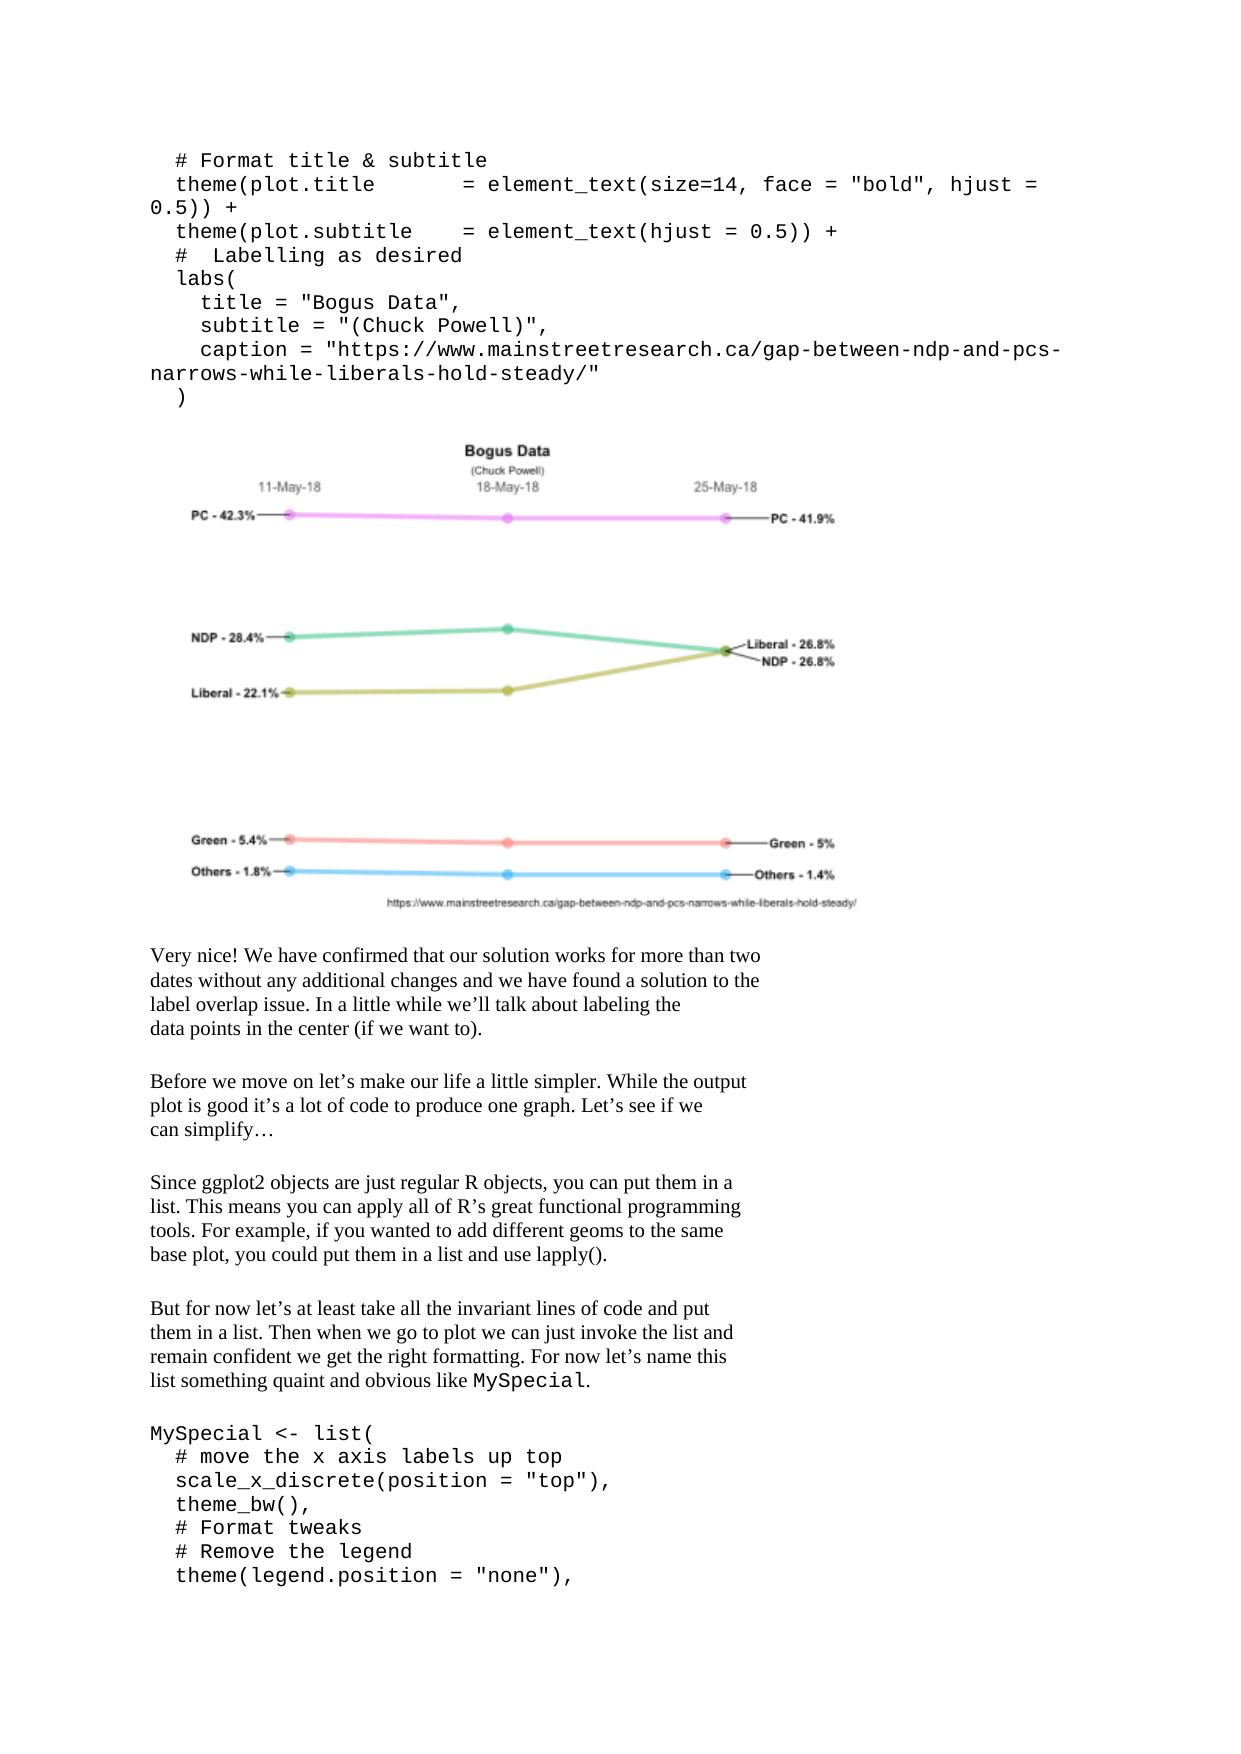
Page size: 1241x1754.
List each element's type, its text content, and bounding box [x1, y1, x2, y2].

text Before we move on let’s make our life a little simpler. While the output plot is good it’s a lot of code to produce one graph. Let’s see if we can simplify… [150, 1069, 1090, 1141]
text Very nice! We have confirmed that our solution works for more than two dates without any additional changes and we have found a solution to the label overlap issue. In a little while we’ll talk about labeling the data points in the center (if we want to). [150, 943, 1090, 1040]
text # move the x axis labels up top [150, 1446, 1090, 1470]
text # Labelling as desired [150, 244, 1090, 268]
text # Format title & subtitle [150, 150, 1090, 174]
text # Format tweaks [150, 1517, 1090, 1541]
text theme(plot.title = element_text(size=14, face = "bold", hjust = 0.5)) + [150, 174, 1090, 221]
text # Remove the legend [150, 1541, 1090, 1564]
text ) [150, 386, 1090, 410]
text scale_x_discrete(position = "top"), [150, 1470, 1090, 1494]
picture [150, 439, 863, 915]
text subtitle = "(Chuck Powell)", [150, 316, 1090, 339]
text MySpecial <- list( [150, 1423, 1090, 1446]
text theme_bw(), [150, 1494, 1090, 1517]
text theme(legend.position = "none"), [150, 1564, 1090, 1588]
text But for now let’s at least take all the invariant lines of code and put them in a list. Then when we go to plot we can just invoke the list and remain confident we get the right formatting. For now let’s name this list something quaint and obvious like MySpecial. [150, 1296, 1090, 1393]
text caption = "https://www.mainstreetresearch.ca/gap-between-ndp-and-pcs-narrows-while-liberals-hold-steady/" [150, 339, 1090, 386]
text title = "Bogus Data", [150, 292, 1090, 316]
text theme(plot.subtitle = element_text(hjust = 0.5)) + [150, 221, 1090, 244]
text labs( [150, 268, 1090, 292]
text Since ggplot2 objects are just regular R objects, you can put them in a list. This means you can apply all of R’s great functional programming tools. For example, if you wanted to add different geoms to the same base plot, you could put them in a list and use lapply(). [150, 1170, 1090, 1266]
